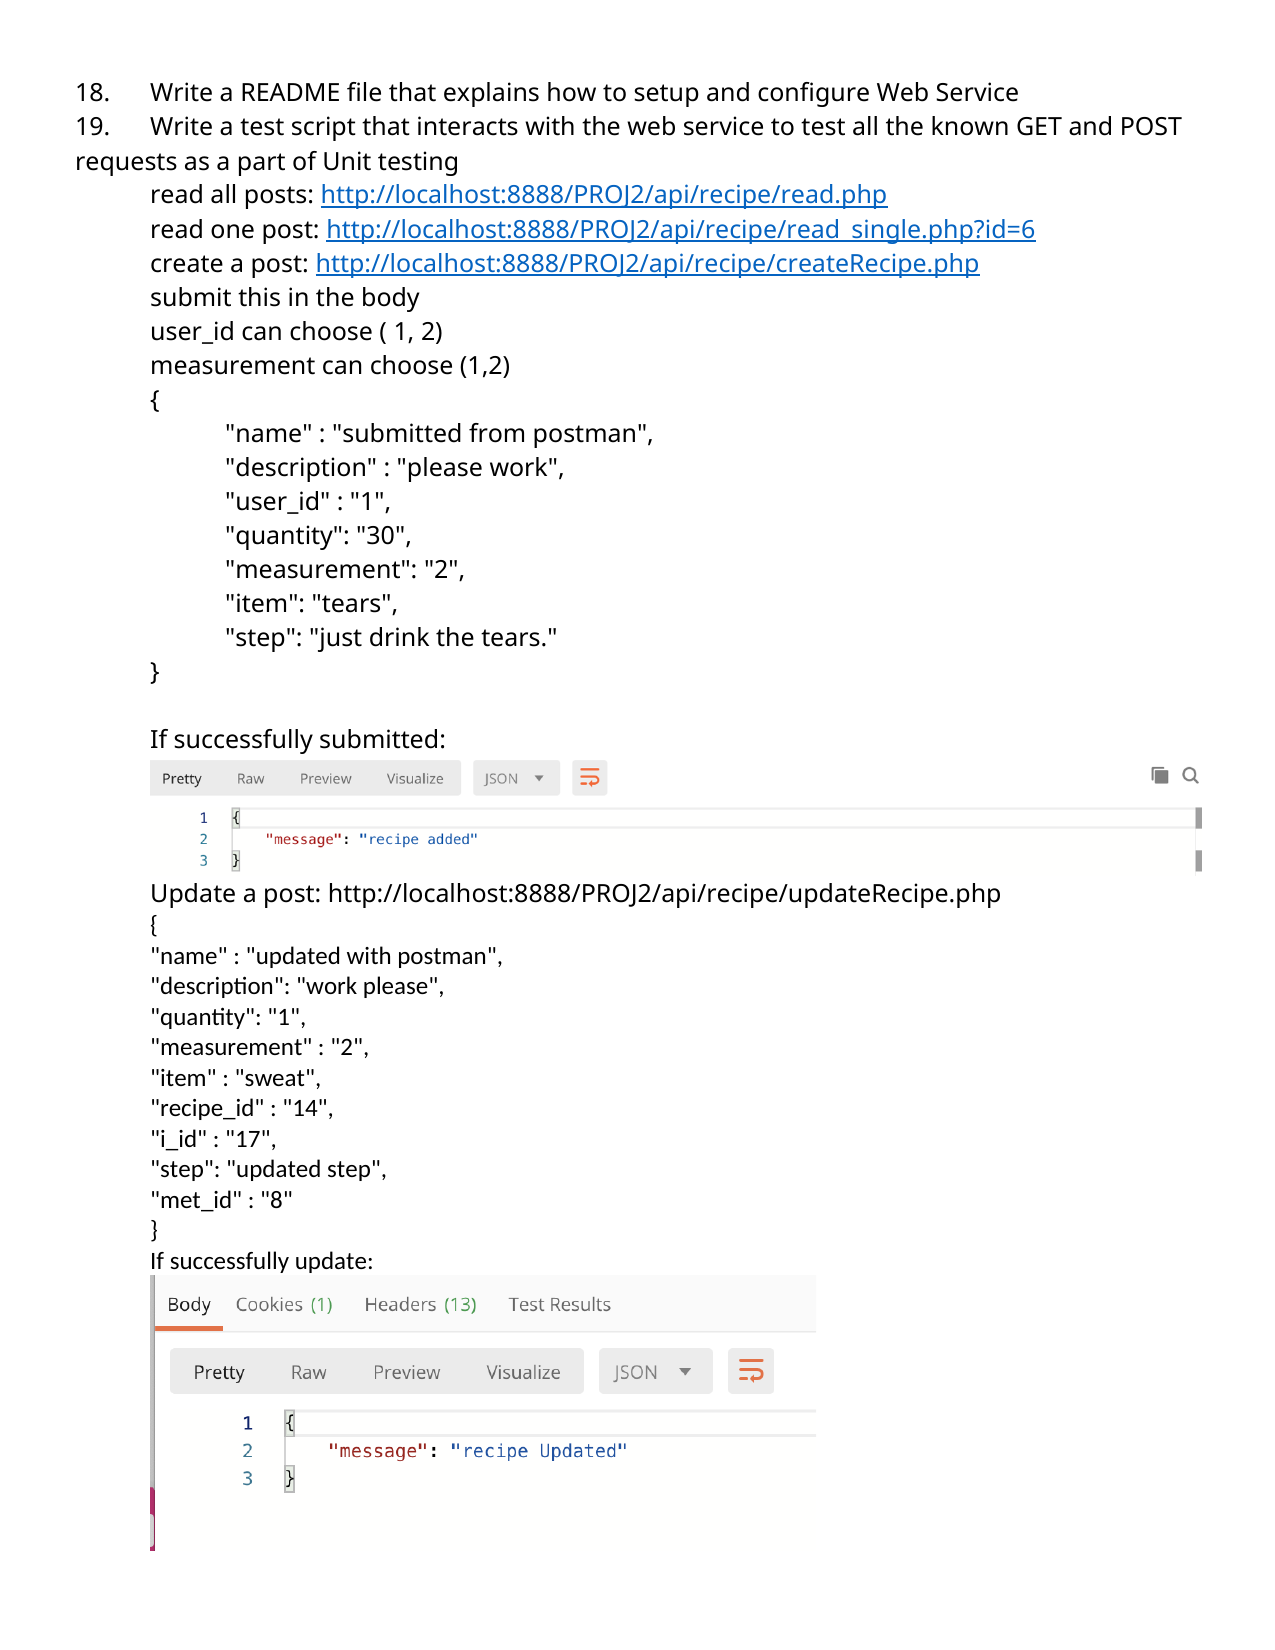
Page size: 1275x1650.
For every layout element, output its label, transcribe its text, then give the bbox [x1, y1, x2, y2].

text "user_id" : "1", [150, 484, 1200, 518]
text submit this in the body [150, 279, 1200, 313]
text } [150, 654, 1200, 688]
text If successfully submitted: [150, 722, 1200, 756]
picture [150, 1275, 817, 1551]
text Update a post: http://localhost:8888/PROJ2/api/recipe/updateRecipe.php [150, 876, 1200, 909]
text "measurement" : "2", [75, 1031, 1200, 1062]
text "i_id" : "17", [75, 1123, 1200, 1153]
text "name" : "submitted from postman", [150, 416, 1200, 450]
text "step": "updated step", [75, 1153, 1200, 1184]
list Write a README file that explains how to setup and configure Web Service [75, 75, 1200, 109]
text { [75, 909, 1200, 940]
text "measurement": "2", [150, 552, 1200, 586]
text "item": "tears", [150, 586, 1200, 620]
text { [150, 382, 1200, 416]
list Write a test script that interacts with the web service to test all the known GET and POST requests as a part of Unit testing [75, 109, 1200, 177]
text "quantity": "30", [150, 518, 1200, 552]
text "step": "just drink the tears." [150, 620, 1200, 654]
text measurement can choose (1,2) [150, 347, 1200, 382]
text "met_id" : "8" [75, 1184, 1200, 1214]
text "recipe_id" : "14", [75, 1092, 1200, 1123]
text "description" : "please work", [150, 450, 1200, 484]
text "item" : "sweat", [75, 1062, 1200, 1092]
picture [150, 756, 1202, 876]
text user_id can choose ( 1, 2) [150, 313, 1200, 347]
text "description": "work please", [75, 970, 1200, 1001]
text create a post: http://localhost:8888/PROJ2/api/recipe/createRecipe.php [150, 245, 1200, 279]
text If successfully update: [75, 1245, 1200, 1276]
text read one post: http://localhost:8888/PROJ2/api/recipe/read_single.php?id=6 [150, 211, 1200, 245]
text read all posts: http://localhost:8888/PROJ2/api/recipe/read.php [150, 177, 1200, 211]
text } [75, 1214, 1200, 1245]
text "name" : "updated with postman", [75, 940, 1200, 970]
text "quantity": "1", [75, 1001, 1200, 1031]
